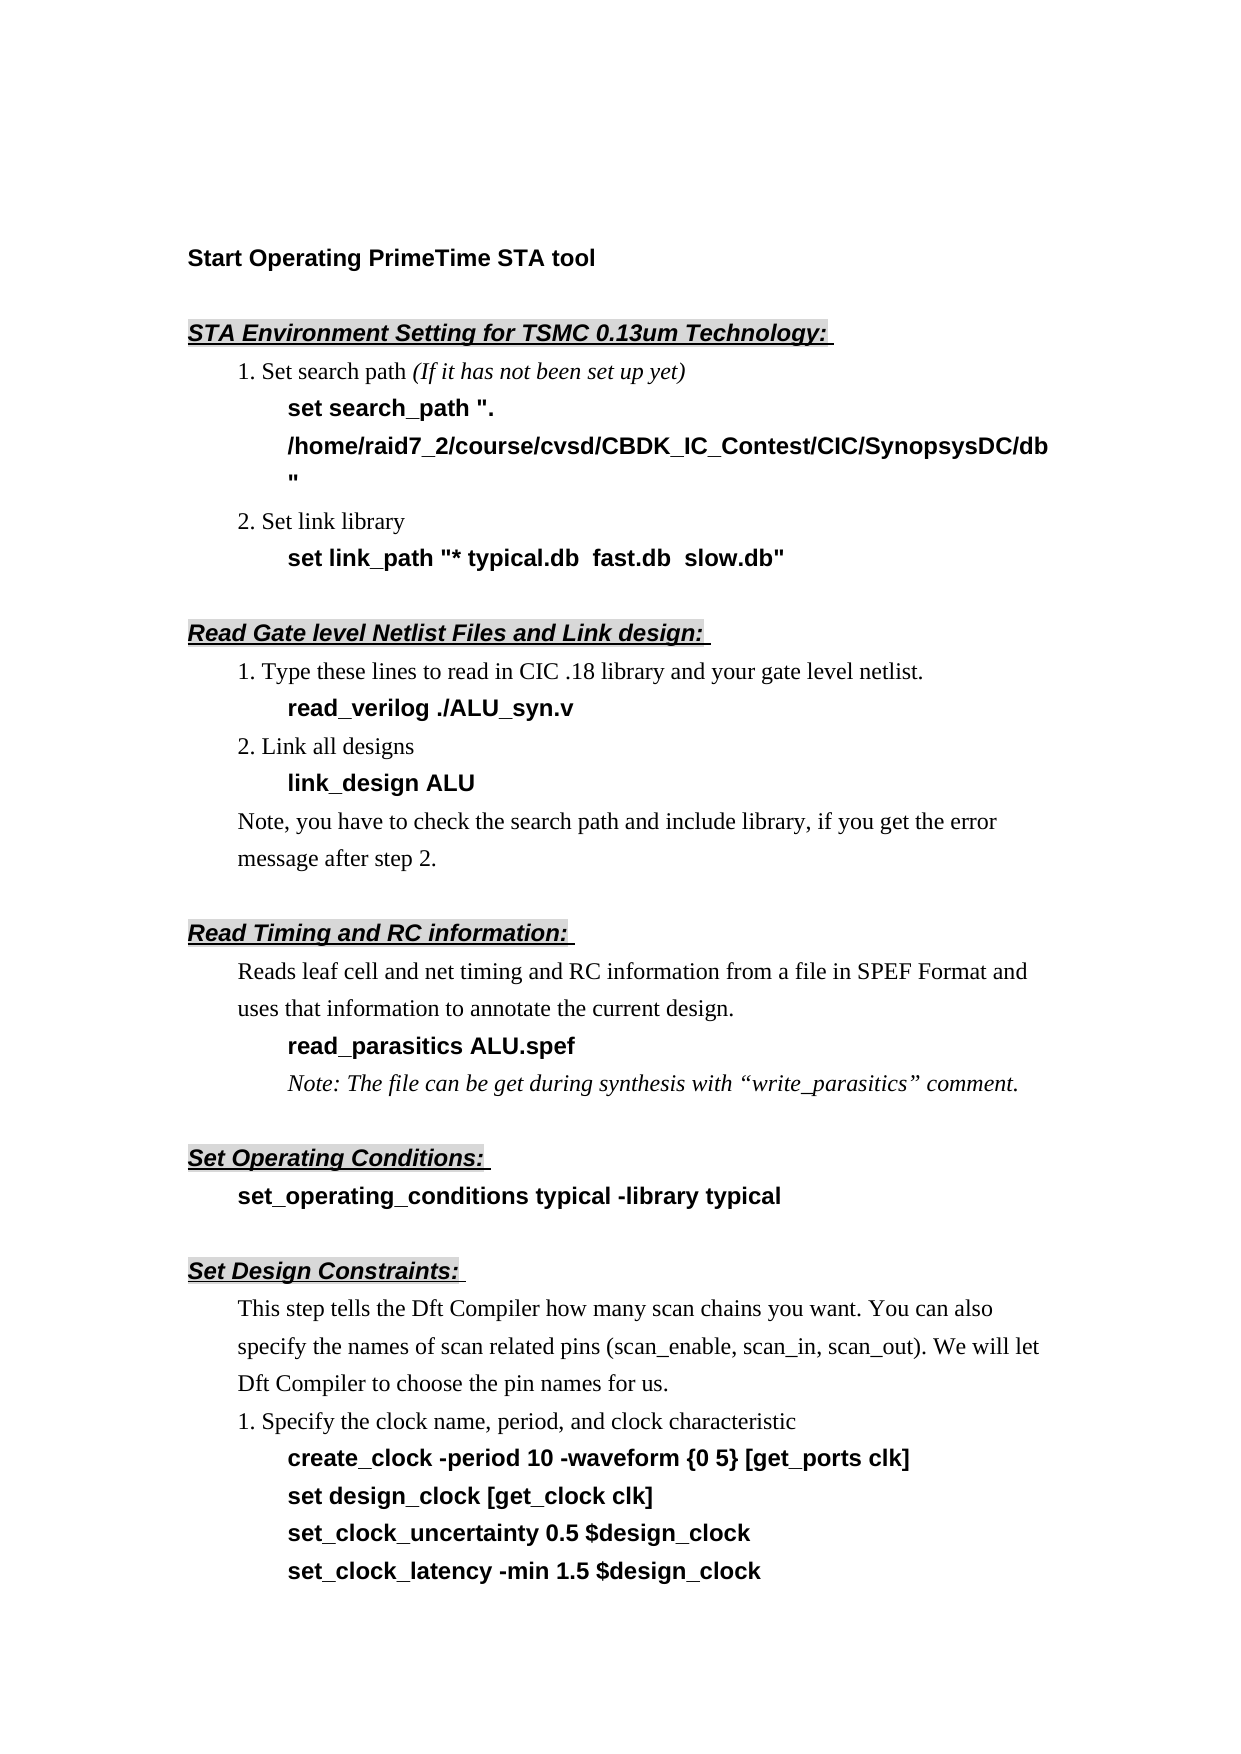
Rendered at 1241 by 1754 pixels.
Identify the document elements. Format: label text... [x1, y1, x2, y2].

text set design_clock [get_clock clk] [287, 1477, 1053, 1514]
text Read Gate level Netlist Files and Link design: [187, 614, 1053, 652]
text 2. Set link library [187, 502, 1053, 539]
text 1. Type these lines to read in CIC .18 library and your gate level netlist. [187, 652, 1053, 689]
text read_parasitics ALU.spef [237, 1027, 1053, 1064]
text Start Operating PrimeTime STA tool [187, 239, 1053, 277]
text Note: The file can be get during synthesis with “write_parasitics” comment. [237, 1064, 1053, 1102]
text Note, you have to check the search path and include library, if you get the error message after step 2. [237, 802, 1053, 877]
text This step tells the Dft Compiler how many scan chains you want. You can also specify the names of scan related pins (scan_enable, scan_in, scan_out). We will let Dft Compiler to choose the pin names for us. [237, 1289, 1053, 1402]
text read_verilog ./ALU_syn.v [237, 689, 1053, 727]
text 2. Link all designs [187, 727, 1053, 764]
text Reads leaf cell and net timing and RC information from a file in SPEF Format and uses that information to annotate the current design. [237, 952, 1053, 1027]
text set search_path ". /home/raid7_2/course/cvsd/CBDK_IC_Contest/CIC/SynopsysDC/db" [287, 389, 1053, 502]
text STA Environment Setting for TSMC 0.13um Technology: [187, 314, 1053, 352]
text create_clock -period 10 -waveform {0 5} [get_ports clk] [287, 1439, 1053, 1477]
text 1. Set search path (If it has not been set up yet) [187, 352, 1053, 389]
text set link_path "* typical.db fast.db slow.db" [287, 539, 1053, 577]
text Set Design Constraints: [187, 1252, 1053, 1289]
text set_operating_conditions typical -library typical [187, 1177, 1053, 1214]
text link_design ALU [237, 764, 1053, 802]
text 1. Specify the clock name, period, and clock characteristic [187, 1402, 1053, 1439]
text set_clock_uncertainty 0.5 $design_clock [287, 1514, 1053, 1552]
text set_clock_latency -min 1.5 $design_clock [287, 1552, 1053, 1589]
text Read Timing and RC information: [187, 914, 1053, 952]
text Set Operating Conditions: [187, 1139, 1053, 1177]
